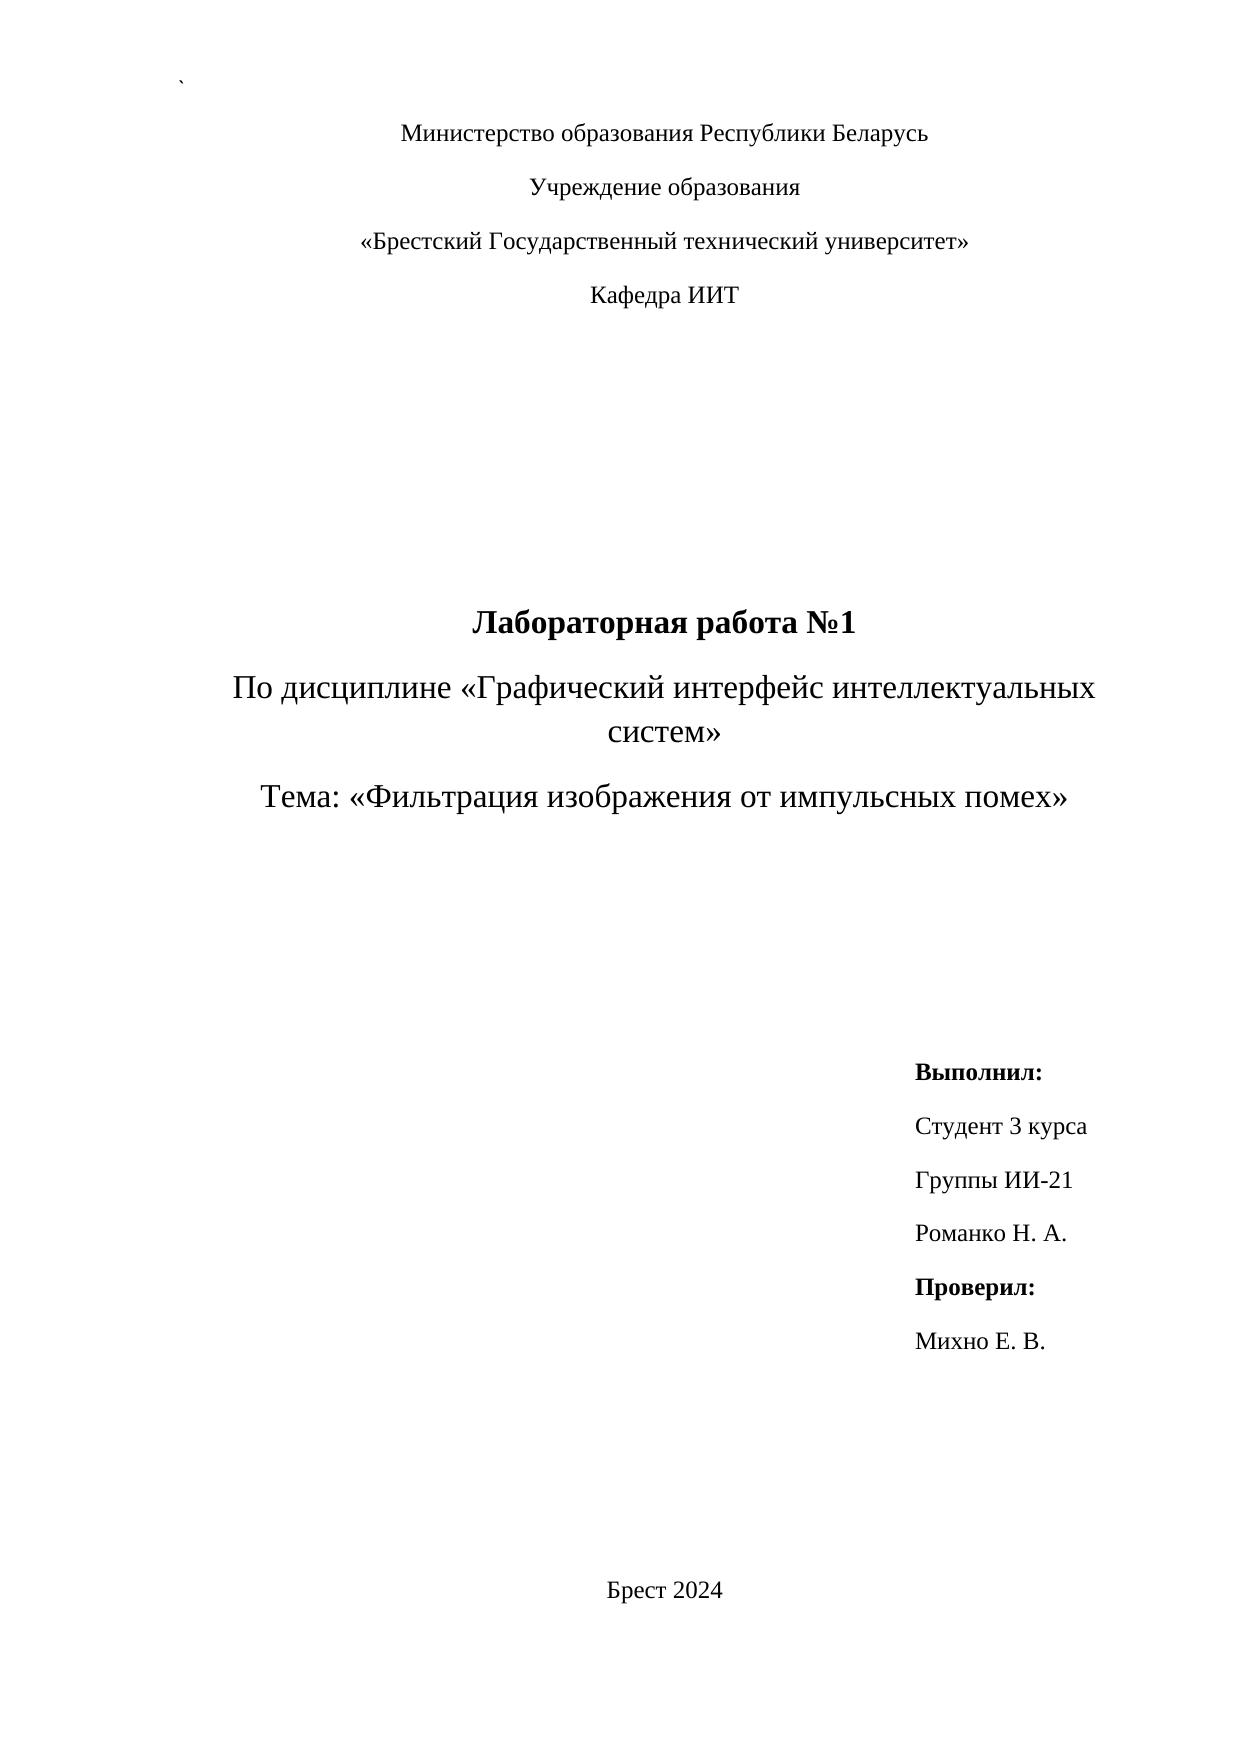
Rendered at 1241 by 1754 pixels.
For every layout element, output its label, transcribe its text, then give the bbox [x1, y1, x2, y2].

text Тема: «Фильтрация изображения от импульсных помех» [177, 777, 1152, 815]
text «Брестский Государственный технический университет» [177, 226, 1152, 254]
text Министерство образования Республики Беларусь [177, 118, 1152, 147]
text Кафедра ИИТ [177, 280, 1152, 308]
text Учреждение образования [177, 172, 1152, 201]
text Михно Е. В. [841, 1326, 1181, 1355]
text Лабораторная работа №1 [177, 603, 1152, 641]
text Группы ИИ-21 [841, 1165, 1152, 1193]
text Романко Н. А. [841, 1218, 1152, 1247]
text Проверил: [841, 1272, 1152, 1301]
text Брест 2024 [177, 1575, 1152, 1603]
text Выполнил: [841, 1057, 1152, 1086]
text Студент 3 курса [841, 1111, 1152, 1139]
text По дисциплине «Графический интерфейс интеллектуальных систем» [177, 668, 1152, 750]
